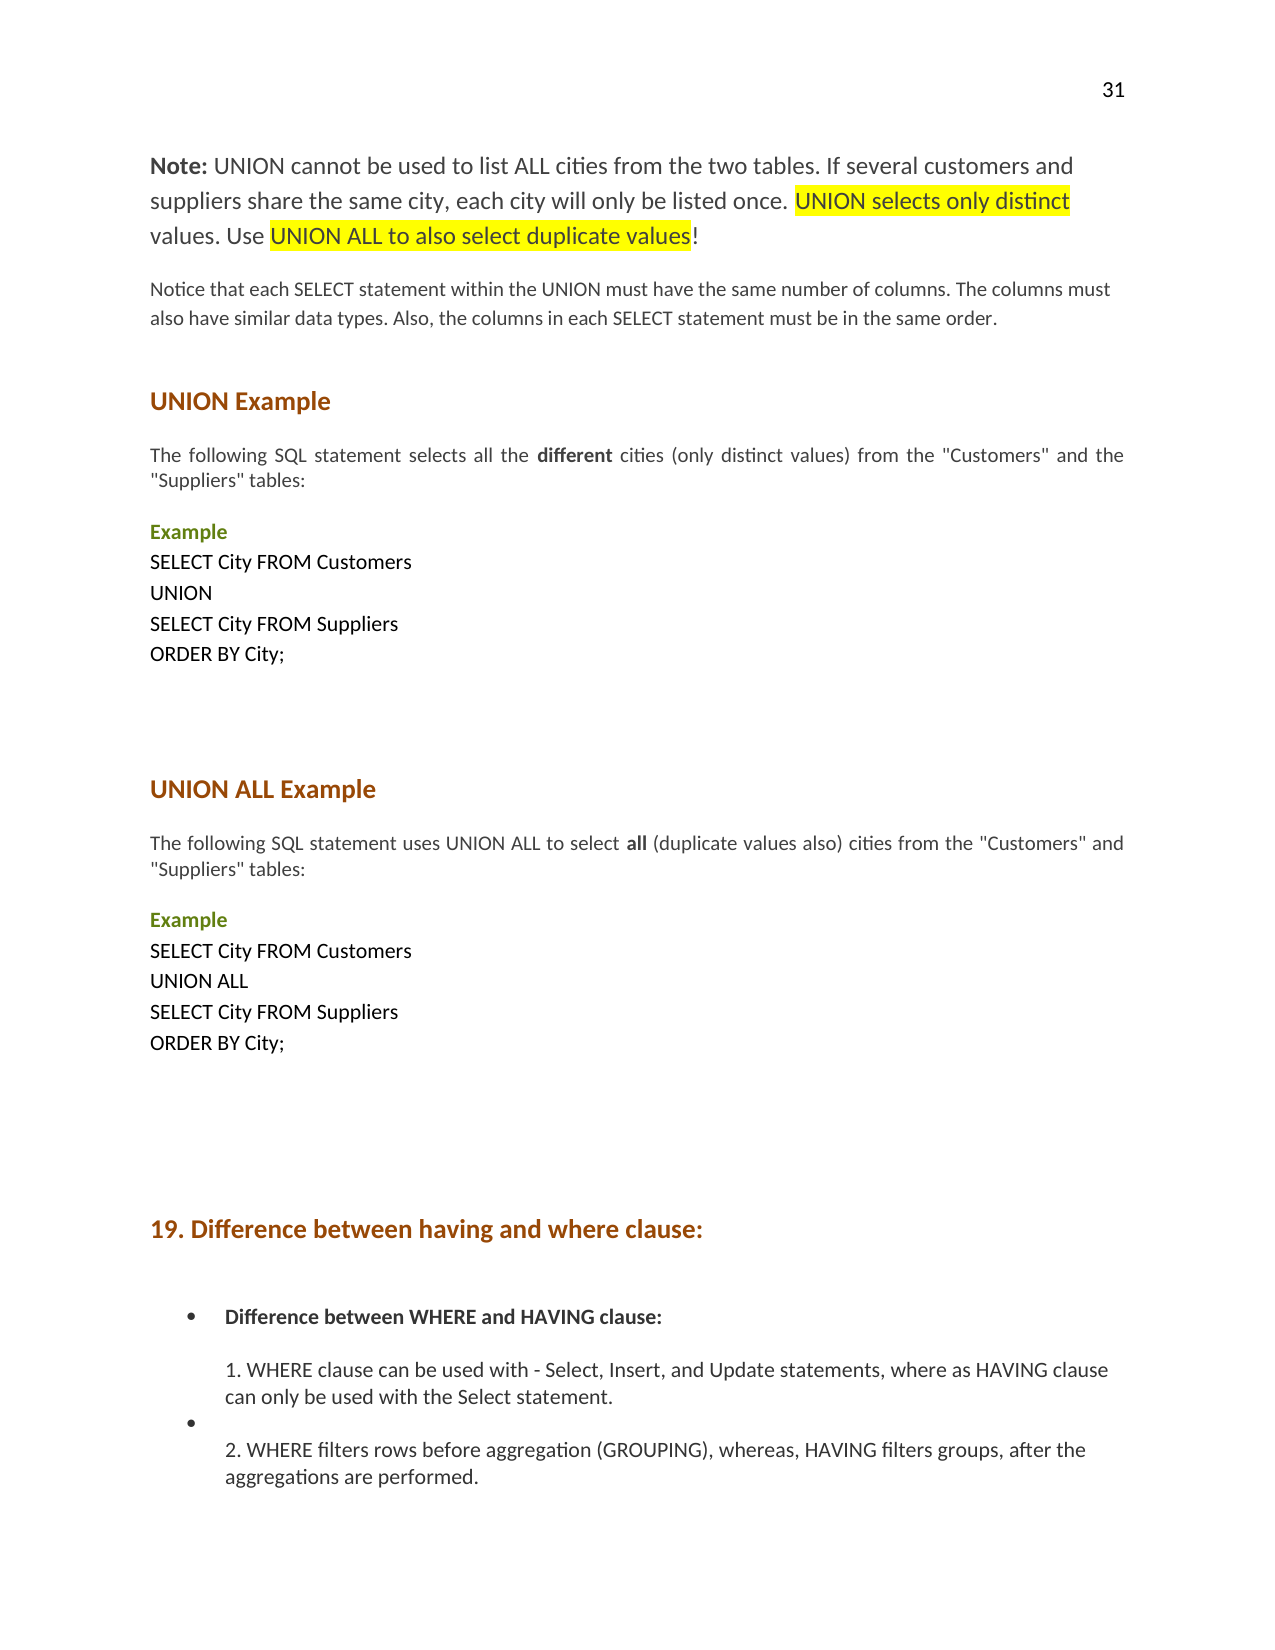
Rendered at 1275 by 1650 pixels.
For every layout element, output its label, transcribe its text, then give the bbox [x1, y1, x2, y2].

subtitle Example [150, 906, 1125, 933]
list 2. WHERE filters rows before aggregation (GROUPING), whereas, HAVING filters groups, after the aggregations are performed. [187, 1410, 1125, 1490]
subtitle UNION ALL Example [150, 772, 1125, 806]
text SELECT City FROM Customers UNION SELECT City FROM Suppliers ORDER BY City; [150, 548, 1125, 667]
text Note: UNION cannot be used to list ALL cities from the two tables. If several customers and suppliers share the same city, each city will only be listed once. UNION selects only distinct values. Use UNION ALL to also select duplicate values! [150, 150, 1125, 251]
text Notice that each SELECT statement within the UNION must have the same number of columns. The columns must also have similar data types. Also, the columns in each SELECT statement must be in the same order. [150, 276, 1125, 330]
subtitle UNION Example [150, 384, 1125, 417]
list Difference between WHERE and HAVING clause: [187, 1303, 1125, 1330]
text The following SQL statement uses UNION ALL to select all (duplicate values also) cities from the "Customers" and "Suppliers" tables: [150, 830, 1125, 881]
text SELECT City FROM Customers UNION ALL SELECT City FROM Suppliers ORDER BY City; [150, 937, 1125, 1055]
text The following SQL statement selects all the different cities (only distinct values) from the "Customers" and the "Suppliers" tables: [150, 442, 1125, 493]
list 1. WHERE clause can be used with - Select, Insert, and Update statements, where as HAVING clause can only be used with the Select statement. [225, 1330, 1125, 1410]
subtitle Difference between having and where clause: [150, 1212, 1125, 1245]
subtitle Example [150, 518, 1125, 544]
